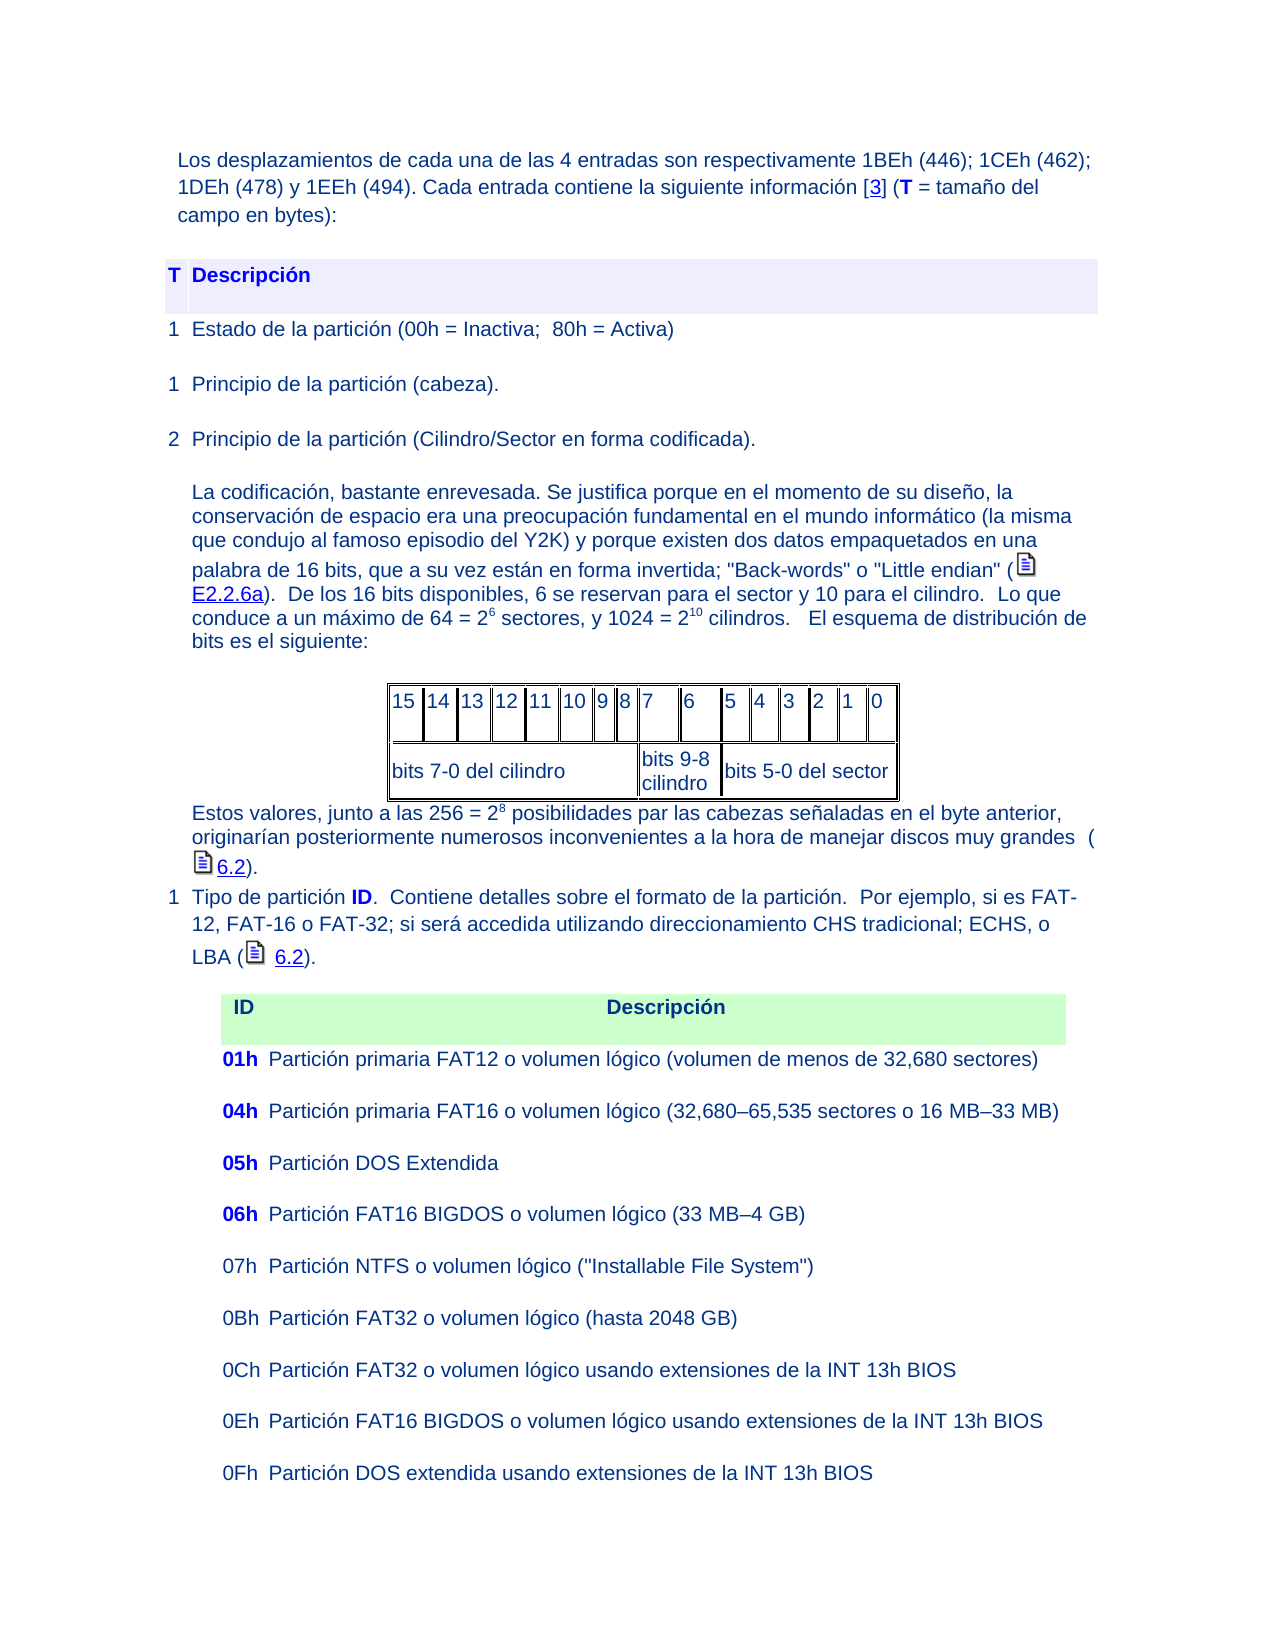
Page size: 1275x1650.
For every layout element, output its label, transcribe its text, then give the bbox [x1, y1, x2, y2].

table_cell Estado de la partición (00h = Inactiva; 80h = Activa) [189, 314, 1098, 369]
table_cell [189, 882, 1098, 1490]
table_cell 2 [165, 424, 188, 882]
table_cell 1 [165, 314, 188, 369]
picture [191, 849, 217, 875]
picture [1014, 552, 1039, 577]
table_cell Principio de la partición (Cilindro/Sector en forma codificada). La codificación, bastante enrevesada. Se justifica porque en el momento de su diseño, la conservación de espacio era una preocupación fundamental en el mundo informático (la misma que condujo al famoso episodio del Y2K) y porque existen dos datos empaquetados en una palabra de 16 bits, que a su vez están en forma invertida; "Back-words" o "Little endian" ( E2.2.6a). De los 16 bits disponibles, 6 se reservan para el sector y 10 para el cilindro. Lo que conduce a un máximo de 64 = 26 sectores, y 1024 = 210 cilindros. El esquema de distribución de bits es el siguiente: Estos valores, junto a las 256 = 28 posibilidades par las cabezas señaladas en el byte anterior, originarían posteriormente numerosos inconvenientes a la hora de manejar discos muy grandes (6.2). [189, 424, 1098, 882]
table_header Descripción [189, 259, 1098, 314]
text Los desplazamientos de cada una de las 4 entradas son respectivamente 1BEh (446); 1CEh (462); 1DEh (478) y 1EEh (494). Cada entrada contiene la siguiente información [3] (T = tamaño del campo en bytes): [177, 148, 1098, 227]
table_header T [165, 259, 188, 314]
picture [243, 939, 269, 965]
table_cell 1 [165, 882, 188, 1490]
table_cell Principio de la partición (cabeza). [189, 369, 1098, 424]
table_cell 1 [165, 369, 188, 424]
